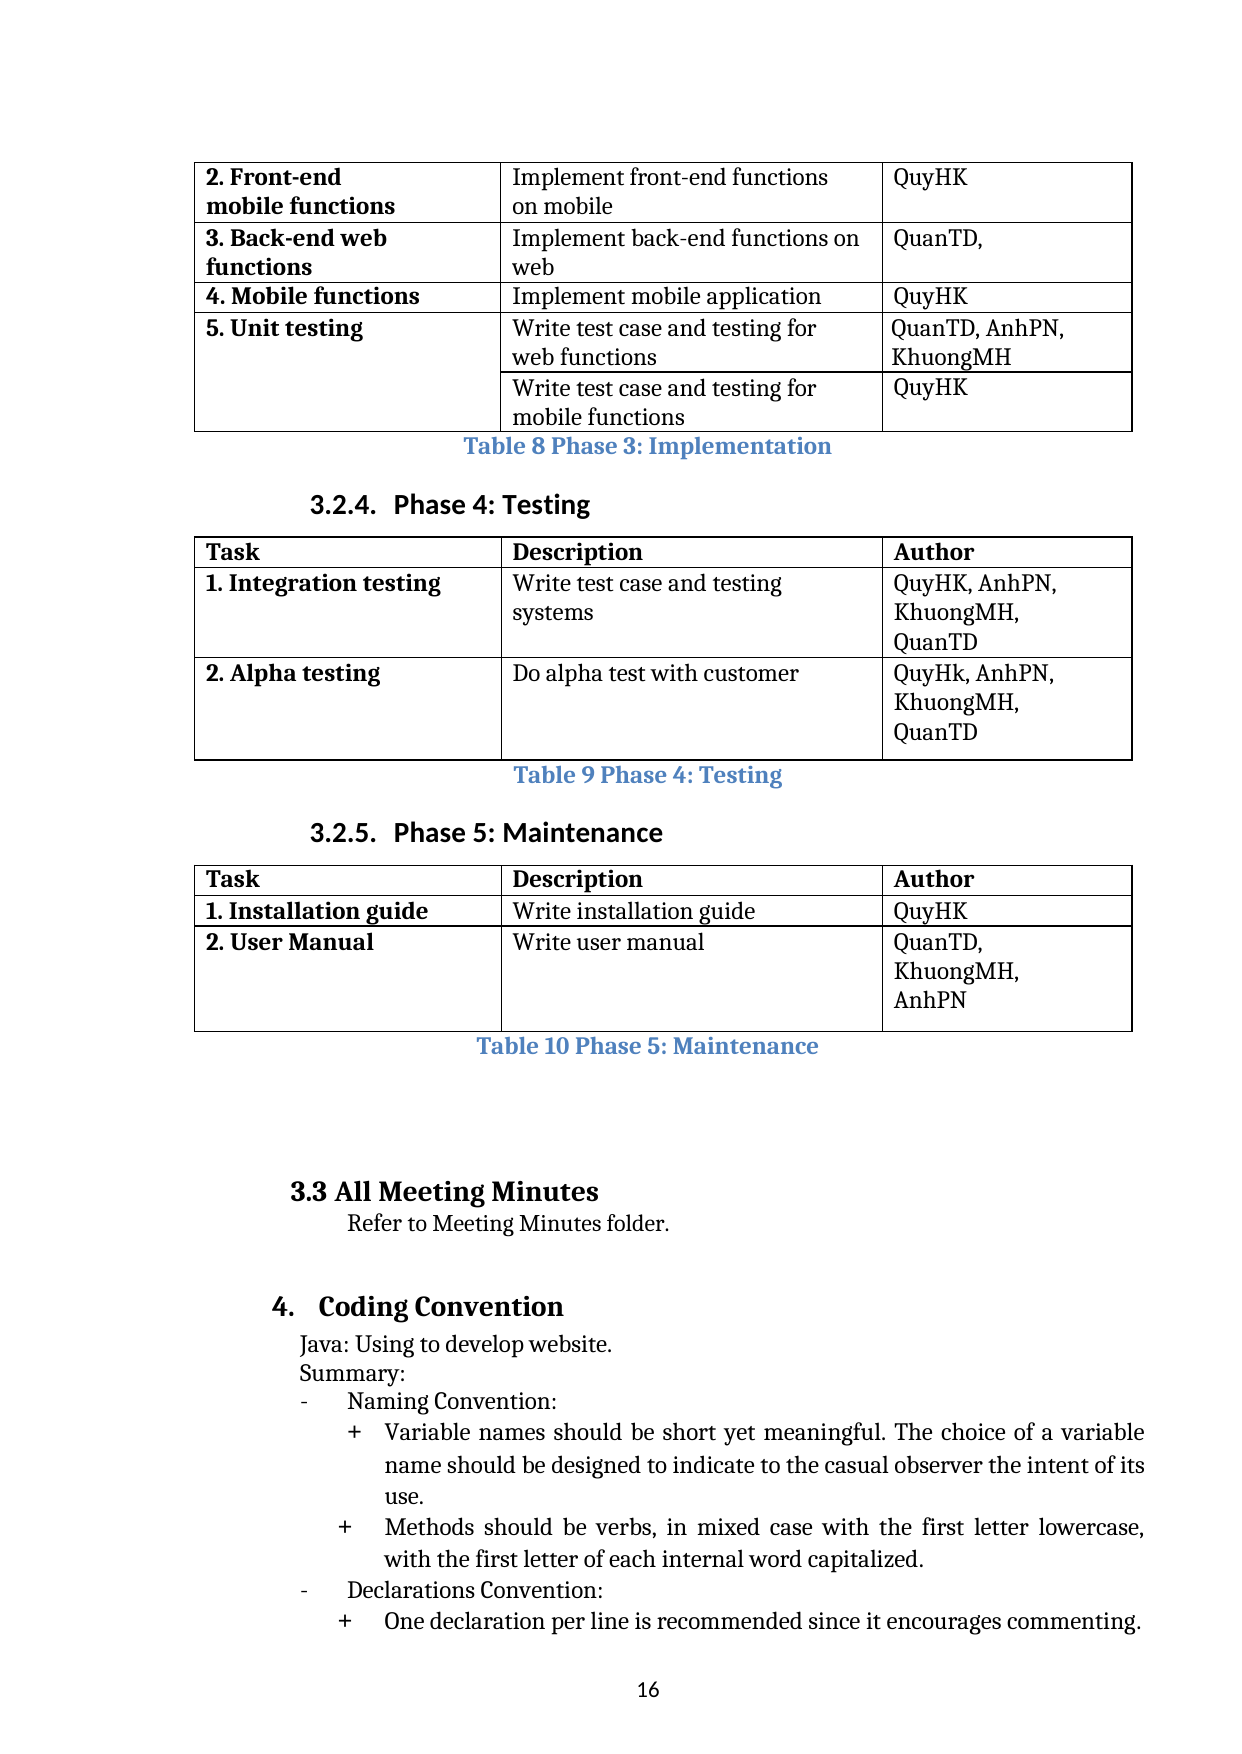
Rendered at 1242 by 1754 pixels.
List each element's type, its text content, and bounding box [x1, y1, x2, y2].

table_header Author [883, 538, 1131, 567]
table_cell 2. Alpha testing [195, 658, 501, 759]
table_cell 1. Installation guide [195, 896, 501, 925]
table_cell QuyHk, AnhPN, KhuongMH, QuanTD [883, 658, 1131, 759]
table_cell QuyHK [883, 283, 1131, 312]
table_cell 3. Back-end web functions [195, 223, 500, 282]
table_cell 4. Mobile functions [195, 283, 500, 312]
table_cell Implement mobile application [501, 283, 882, 312]
table_cell QuyHK [883, 896, 1131, 925]
table_cell Write test case and testing systems [502, 568, 882, 657]
text Summary: [300, 1358, 1146, 1387]
table_header Author [883, 866, 1131, 895]
table_cell Implement front-end functions on mobile [501, 163, 882, 222]
table_header Task [195, 538, 501, 567]
text Refer to Meeting Minutes folder. [347, 1209, 1146, 1237]
table_cell Implement back-end functions on web [501, 223, 882, 282]
subtitle Phase 5: Maintenance [309, 814, 1146, 850]
subtitle Coding Convention [272, 1290, 1146, 1323]
table_cell QuyHK [883, 163, 1131, 222]
table_cell Write test case and testing for web functions [501, 313, 882, 371]
table_cell QuanTD, KhuongMH, AnhPN [883, 927, 1131, 1031]
table_header Task [195, 866, 501, 895]
table_cell QuyHK, AnhPN, KhuongMH, QuanTD [883, 568, 1131, 657]
table_cell QuanTD, AnhPN, KhuongMH [883, 313, 1131, 371]
table_cell QuanTD, [883, 223, 1131, 282]
table_cell Write user manual [502, 927, 882, 1031]
table_cell 2. User Manual [195, 927, 501, 1031]
table_cell QuyHK [883, 373, 1131, 431]
list Methods should be verbs, in mixed case with the first letter lowercase, with the first letter of each internal word capitalized. [337, 1513, 1146, 1574]
table_cell 2. Front-end mobile functions [195, 163, 500, 222]
table_cell Do alpha test with customer [502, 658, 882, 759]
text Java: Using to develop website. [300, 1330, 1146, 1358]
table_cell 1. Integration testing [195, 568, 501, 657]
list Declarations Convention: [300, 1576, 1146, 1605]
table_header Description [502, 866, 882, 895]
list Naming Convention: [300, 1387, 1146, 1416]
text 3.3 All Meeting Minutes [291, 1175, 1146, 1209]
subtitle Phase 4: Testing [309, 486, 1146, 522]
table_cell Write installation guide [502, 896, 882, 925]
table_header Description [502, 538, 882, 567]
table_cell 5. Unit testing [195, 313, 500, 431]
table_cell Write test case and testing for mobile functions [501, 373, 882, 431]
list One declaration per line is recommended since it encourages commenting. [337, 1607, 1146, 1637]
